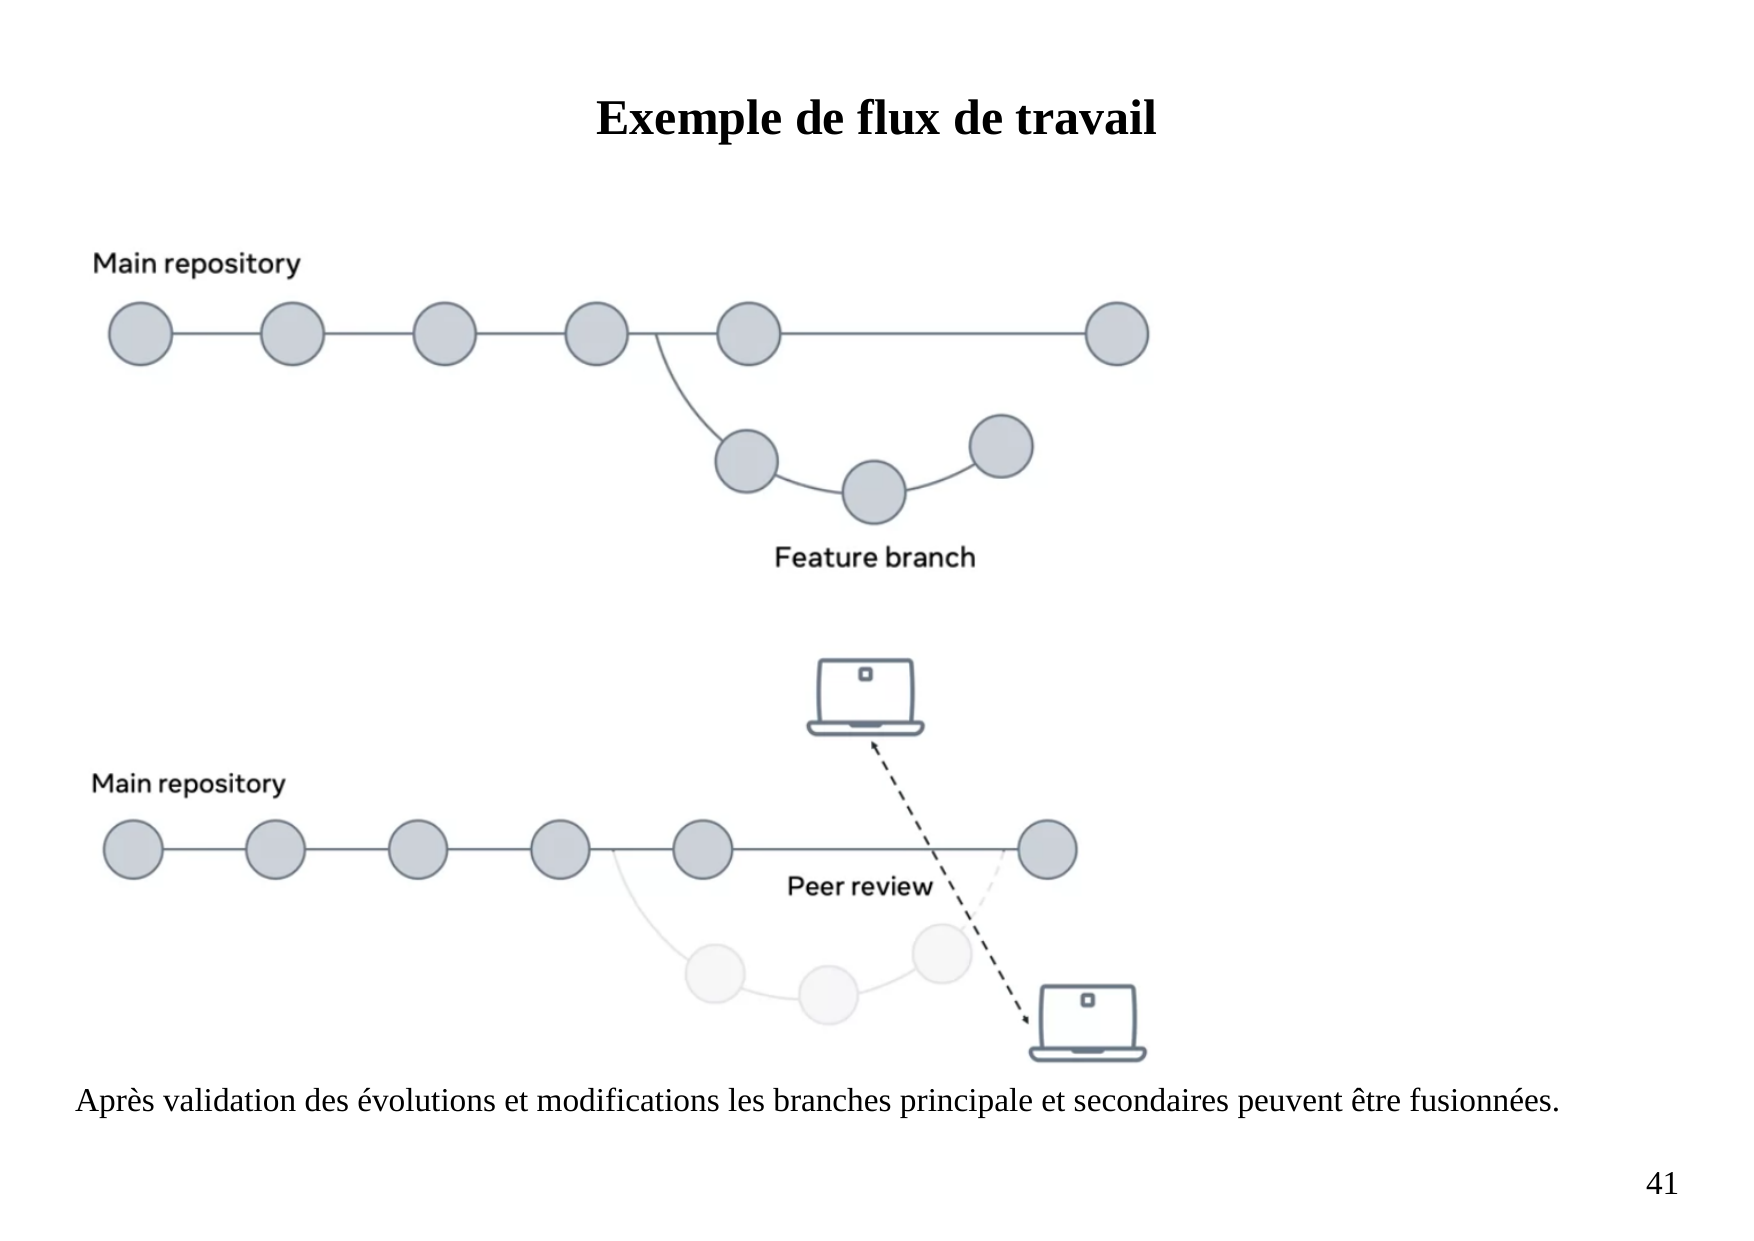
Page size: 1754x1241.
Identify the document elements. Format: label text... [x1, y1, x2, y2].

text Après validation des évolutions et modifications les branches principale et secondaires peuvent être fusionnées. [75, 1080, 1679, 1118]
picture [75, 222, 1166, 586]
picture [75, 635, 1166, 1075]
subtitle Exemple de flux de travail [75, 87, 1679, 145]
